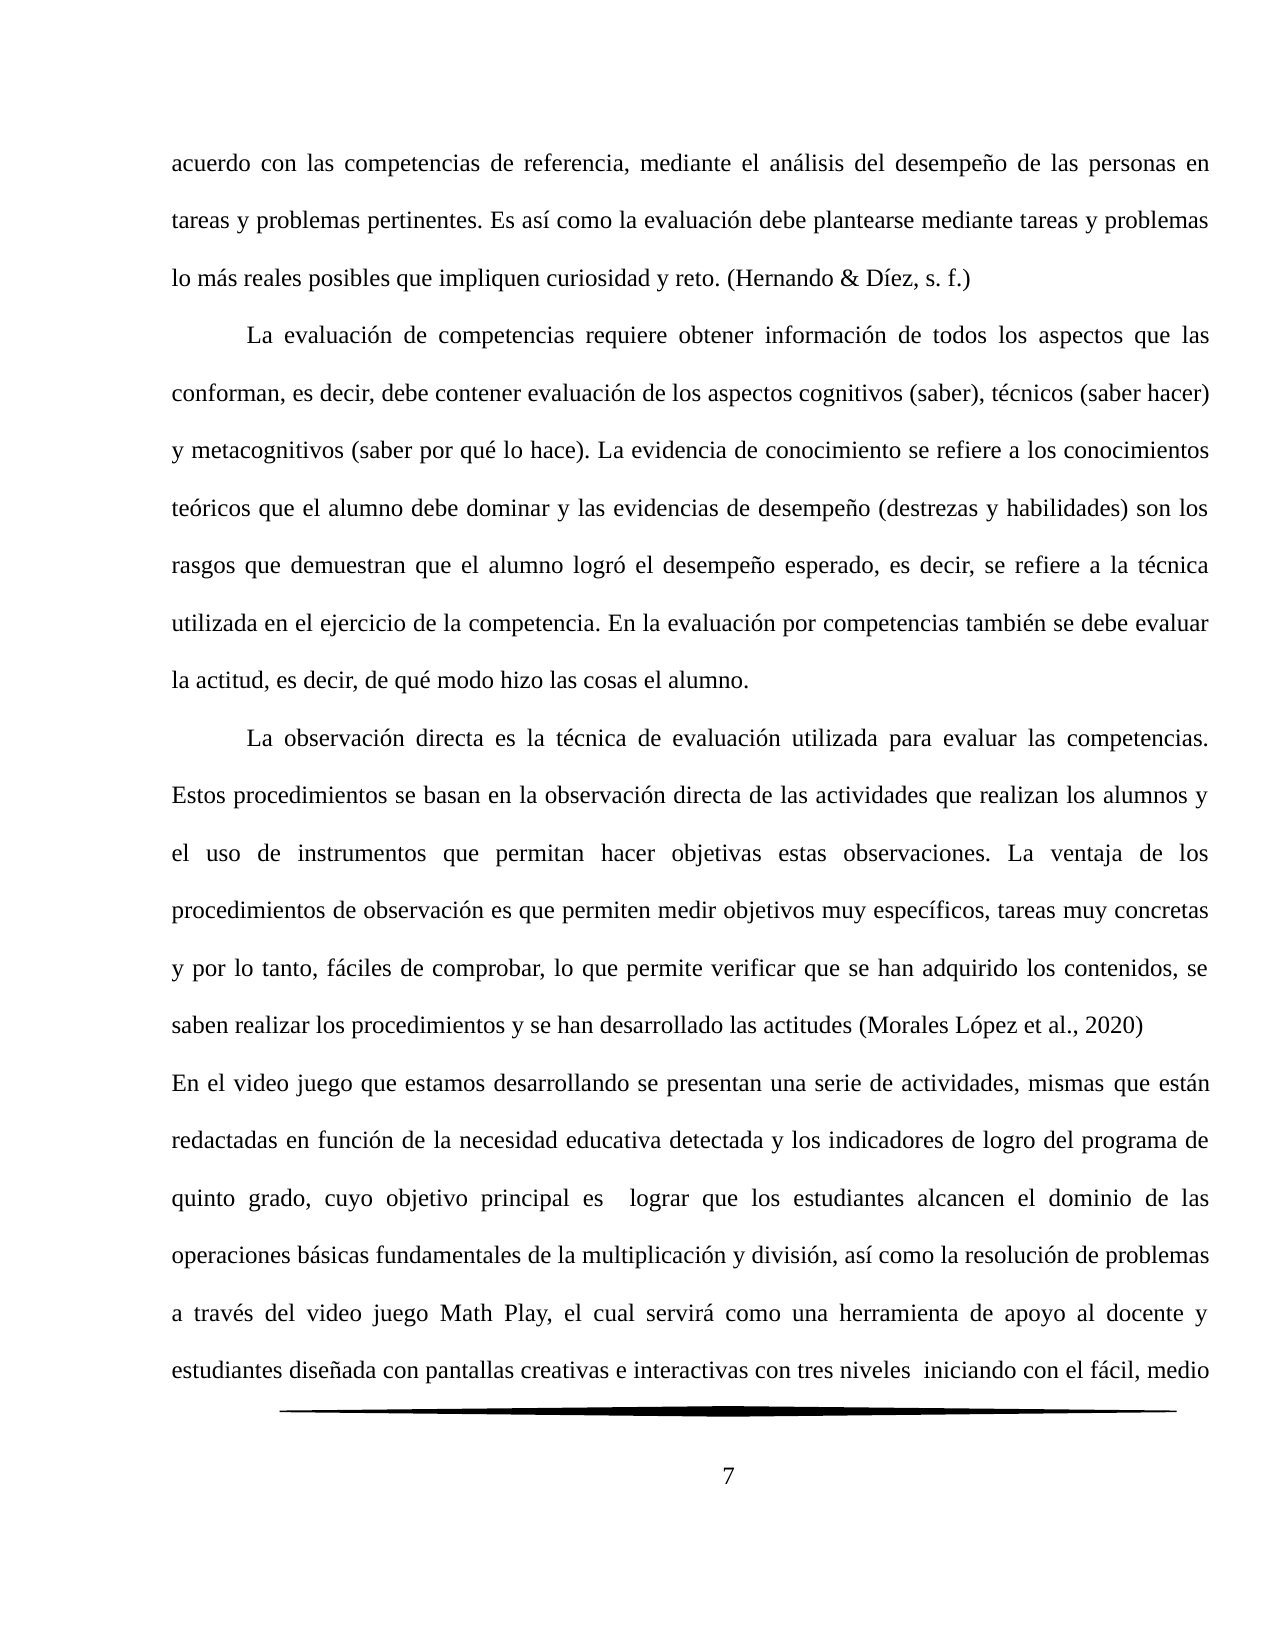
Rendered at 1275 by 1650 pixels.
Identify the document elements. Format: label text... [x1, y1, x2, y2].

text La observación directa es la técnica de evaluación utilizada para evaluar las competencias. Estos procedimientos se basan en la observación directa de las actividades que realizan los alumnos y el uso de instrumentos que permitan hacer objetivas estas observaciones. La ventaja de los procedimientos de observación es que permiten medir objetivos muy específicos, tareas muy concretas y por lo tanto, fáciles de comprobar, lo que permite verificar que se han adquirido los contenidos, se saben realizar los procedimientos y se han desarrollado las actitudes (Morales López et al., 2020) [171, 723, 1210, 1039]
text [171, 148, 1210, 291]
text La evaluación de competencias requiere obtener información de todos los aspectos que las conforman, es decir, debe contener evaluación de los aspectos cognitivos (saber), técnicos (saber hacer) y metacognitivos (saber por qué lo hace). La evidencia de conocimiento se refiere a los conocimientos teóricos que el alumno debe dominar y las evidencias de desempeño (destrezas y habilidades) son los rasgos que demuestran que el alumno logró el desempeño esperado, es decir, se refiere a la técnica utilizada en el ejercicio de la competencia. En la evaluación por competencias también se debe evaluar la actitud, es decir, de qué modo hizo las cosas el alumno. [171, 320, 1210, 694]
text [171, 1068, 1210, 1384]
